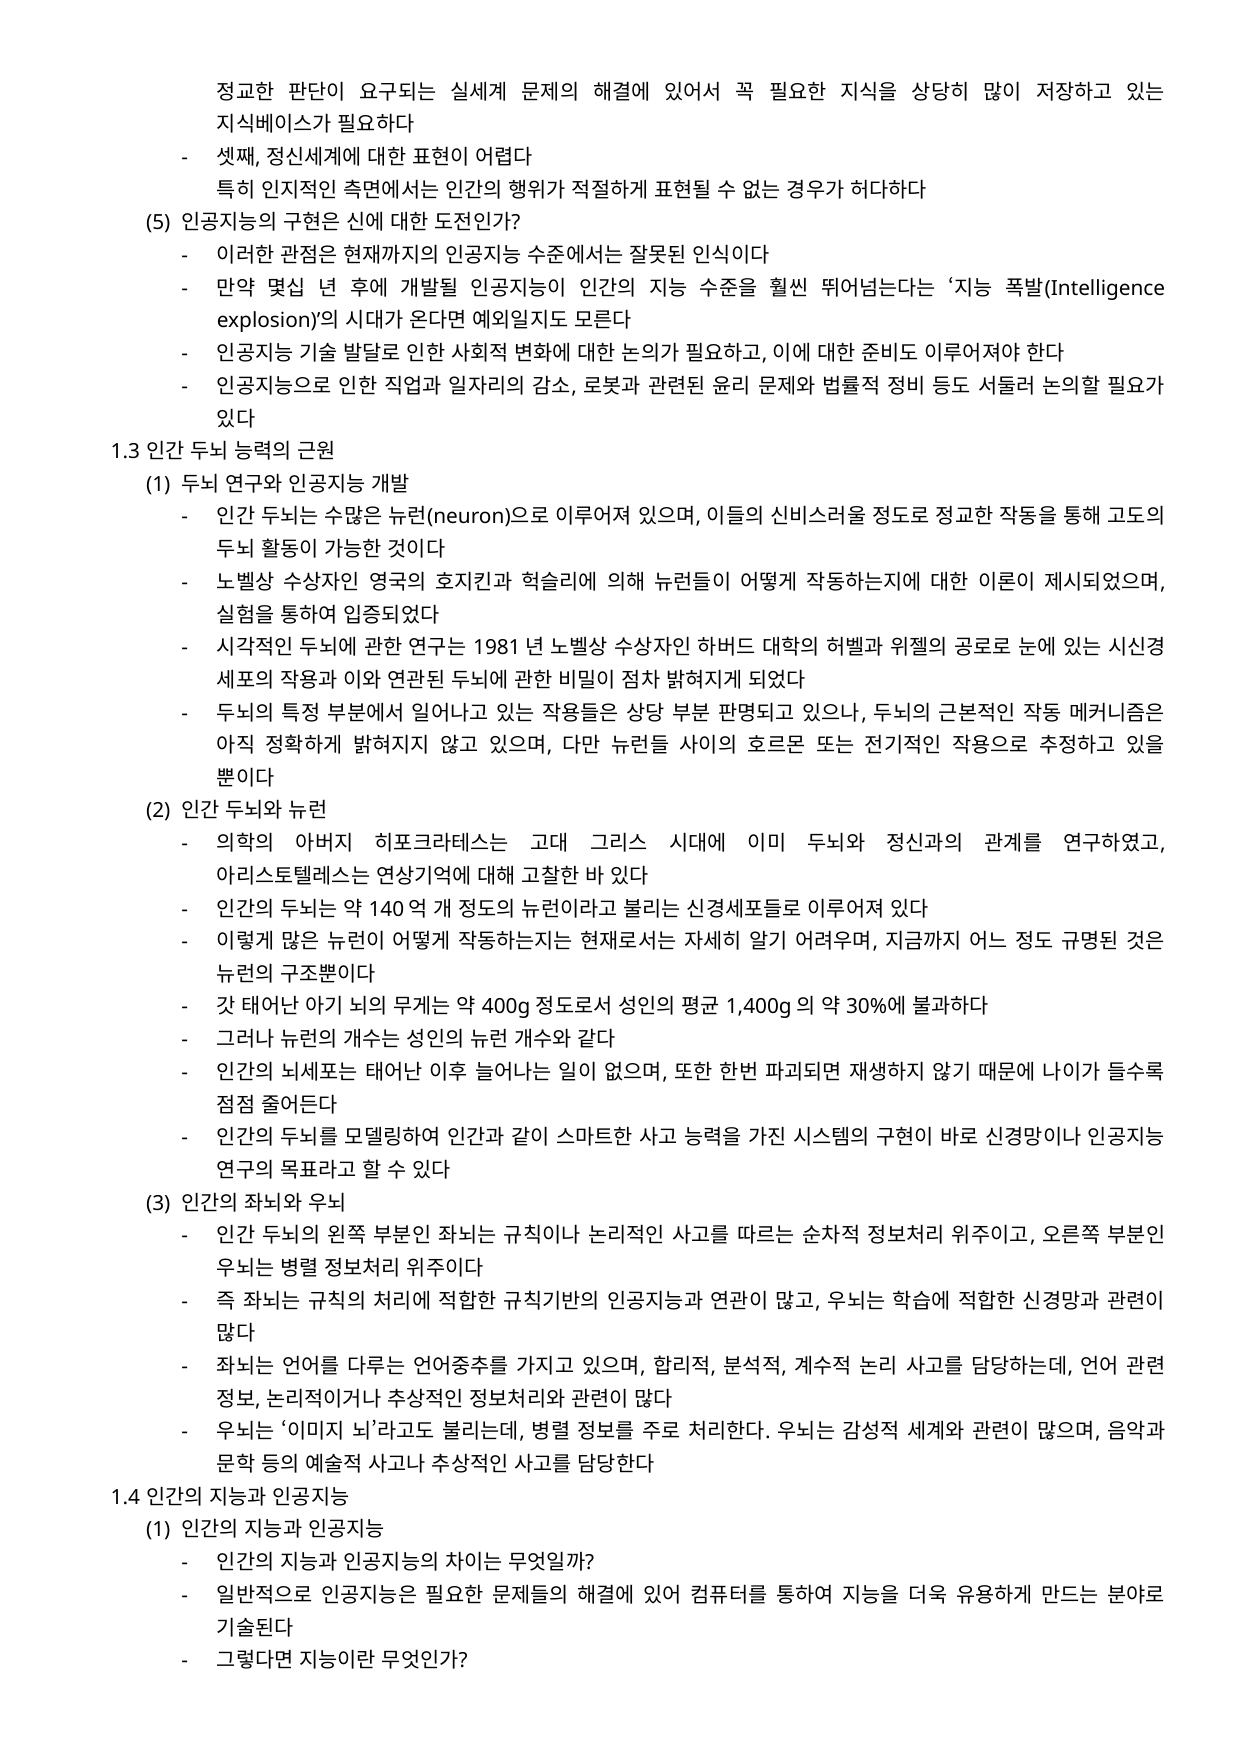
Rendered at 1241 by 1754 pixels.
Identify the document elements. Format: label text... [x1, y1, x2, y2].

list 인간의 두뇌를 모델링하여 인간과 같이 스마트한 사고 능력을 가진 시스템의 구현이 바로 신경망이나 인공지능 연구의 목표라고 할 수 있다 [181, 1121, 1165, 1183]
list 인간 두뇌의 왼쪽 부분인 좌뇌는 규칙이나 논리적인 사고를 따르는 순차적 정보처리 위주이고, 오른쪽 부분인 우뇌는 병렬 정보처리 위주이다 [181, 1218, 1165, 1281]
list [181, 75, 1165, 138]
list 만약 몇십 년 후에 개발될 인공지능이 인간의 지능 수준을 훨씬 뛰어넘는다는 ‘지능 폭발(Intelligence explosion)’의 시대가 온다면 예외일지도 모른다 [181, 271, 1165, 334]
list 인간 두뇌는 수많은 뉴런(neuron)으로 이루어져 있으며, 이들의 신비스러울 정도로 정교한 작동을 통해 고도의 두뇌 활동이 가능한 것이다 [181, 500, 1165, 563]
list 좌뇌는 언어를 다루는 언어중추를 가지고 있으며, 합리적, 분석적, 계수적 논리 사고를 담당하는데, 언어 관련 정보, 논리적이거나 추상적인 정보처리와 관련이 많다 [181, 1349, 1165, 1412]
list 인간의 좌뇌와 우뇌 [146, 1186, 1165, 1216]
list 의학의 아버지 히포크라테스는 고대 그리스 시대에 이미 두뇌와 정신과의 관계를 연구하였고, 아리스토텔레스는 연상기억에 대해 고찰한 바 있다 [181, 826, 1165, 889]
list 시각적인 두뇌에 관한 연구는 1981년 노벨상 수상자인 하버드 대학의 허벨과 위젤의 공로로 눈에 있는 시신경 세포의 작용과 이와 연관된 두뇌에 관한 비밀이 점차 밝혀지게 되었다 [181, 630, 1165, 693]
list 그렇다면 지능이란 무엇인가? [181, 1643, 1165, 1674]
list 이렇게 많은 뉴런이 어떻게 작동하는지는 현재로서는 자세히 알기 어려우며, 지금까지 어느 정도 규명된 것은 뉴런의 구조뿐이다 [181, 924, 1165, 987]
list 인간의 두뇌는 약 140억 개 정도의 뉴런이라고 불리는 신경세포들로 이루어져 있다 [181, 892, 1165, 922]
list 우뇌는 ‘이미지 뇌’라고도 불리는데, 병렬 정보를 주로 처리한다. 우뇌는 감성적 세계와 관련이 많으며, 음악과 문학 등의 예술적 사고나 추상적인 사고를 담당한다 [181, 1414, 1165, 1477]
list 인공지능의 구현은 신에 대한 도전인가? [146, 206, 1165, 236]
list 일반적으로 인공지능은 필요한 문제들의 해결에 있어 컴퓨터를 통하여 지능을 더욱 유용하게 만드는 분야로 기술된다 [181, 1578, 1165, 1641]
list 즉 좌뇌는 규칙의 처리에 적합한 규칙기반의 인공지능과 연관이 많고, 우뇌는 학습에 적합한 신경망과 관련이 많다 [181, 1284, 1165, 1347]
list 이러한 관점은 현재까지의 인공지능 수준에서는 잘못된 인식이다 [181, 238, 1165, 268]
list 갓 태어난 아기 뇌의 무게는 약 400g 정도로서 성인의 평균 1,400g의 약 30%에 불과하다 [181, 990, 1165, 1020]
list 인공지능 기술 발달로 인한 사회적 변화에 대한 논의가 필요하고, 이에 대한 준비도 이루어져야 한다 [181, 336, 1165, 367]
list 인간 두뇌와 뉴런 [146, 794, 1165, 824]
list 두뇌 연구와 인공지능 개발 [146, 467, 1165, 497]
list 인간의 지능과 인공지능의 차이는 무엇일까? [181, 1545, 1165, 1576]
list 두뇌의 특정 부분에서 일어나고 있는 작용들은 상당 부분 판명되고 있으나, 두뇌의 근본적인 작동 메커니즘은 아직 정확하게 밝혀지지 않고 있으며, 다만 뉴런들 사이의 호르몬 또는 전기적인 작용으로 추정하고 있을 뿐이다 [181, 696, 1165, 791]
list 인간의 지능과 인공지능 [146, 1513, 1165, 1543]
list 인간의 뇌세포는 태어난 이후 늘어나는 일이 없으며, 또한 한번 파괴되면 재생하지 않기 때문에 나이가 들수록 점점 줄어든다 [181, 1055, 1165, 1118]
list 그러나 뉴런의 개수는 성인의 뉴런 개수와 같다 [181, 1022, 1165, 1053]
list 인간의 지능과 인공지능 [110, 1480, 1165, 1510]
list 인간 두뇌 능력의 근원 [110, 434, 1165, 465]
list 노벨상 수상자인 영국의 호지킨과 헉슬리에 의해 뉴런들이 어떻게 작동하는지에 대한 이론이 제시되었으며, 실험을 통하여 입증되었다 [181, 565, 1165, 628]
list 인공지능으로 인한 직업과 일자리의 감소, 로봇과 관련된 윤리 문제와 법률적 정비 등도 서둘러 논의할 필요가 있다 [181, 369, 1165, 432]
list 셋째, 정신세계에 대한 표현이 어렵다 특히 인지적인 측면에서는 인간의 행위가 적절하게 표현될 수 없는 경우가 허다하다 [181, 140, 1165, 203]
